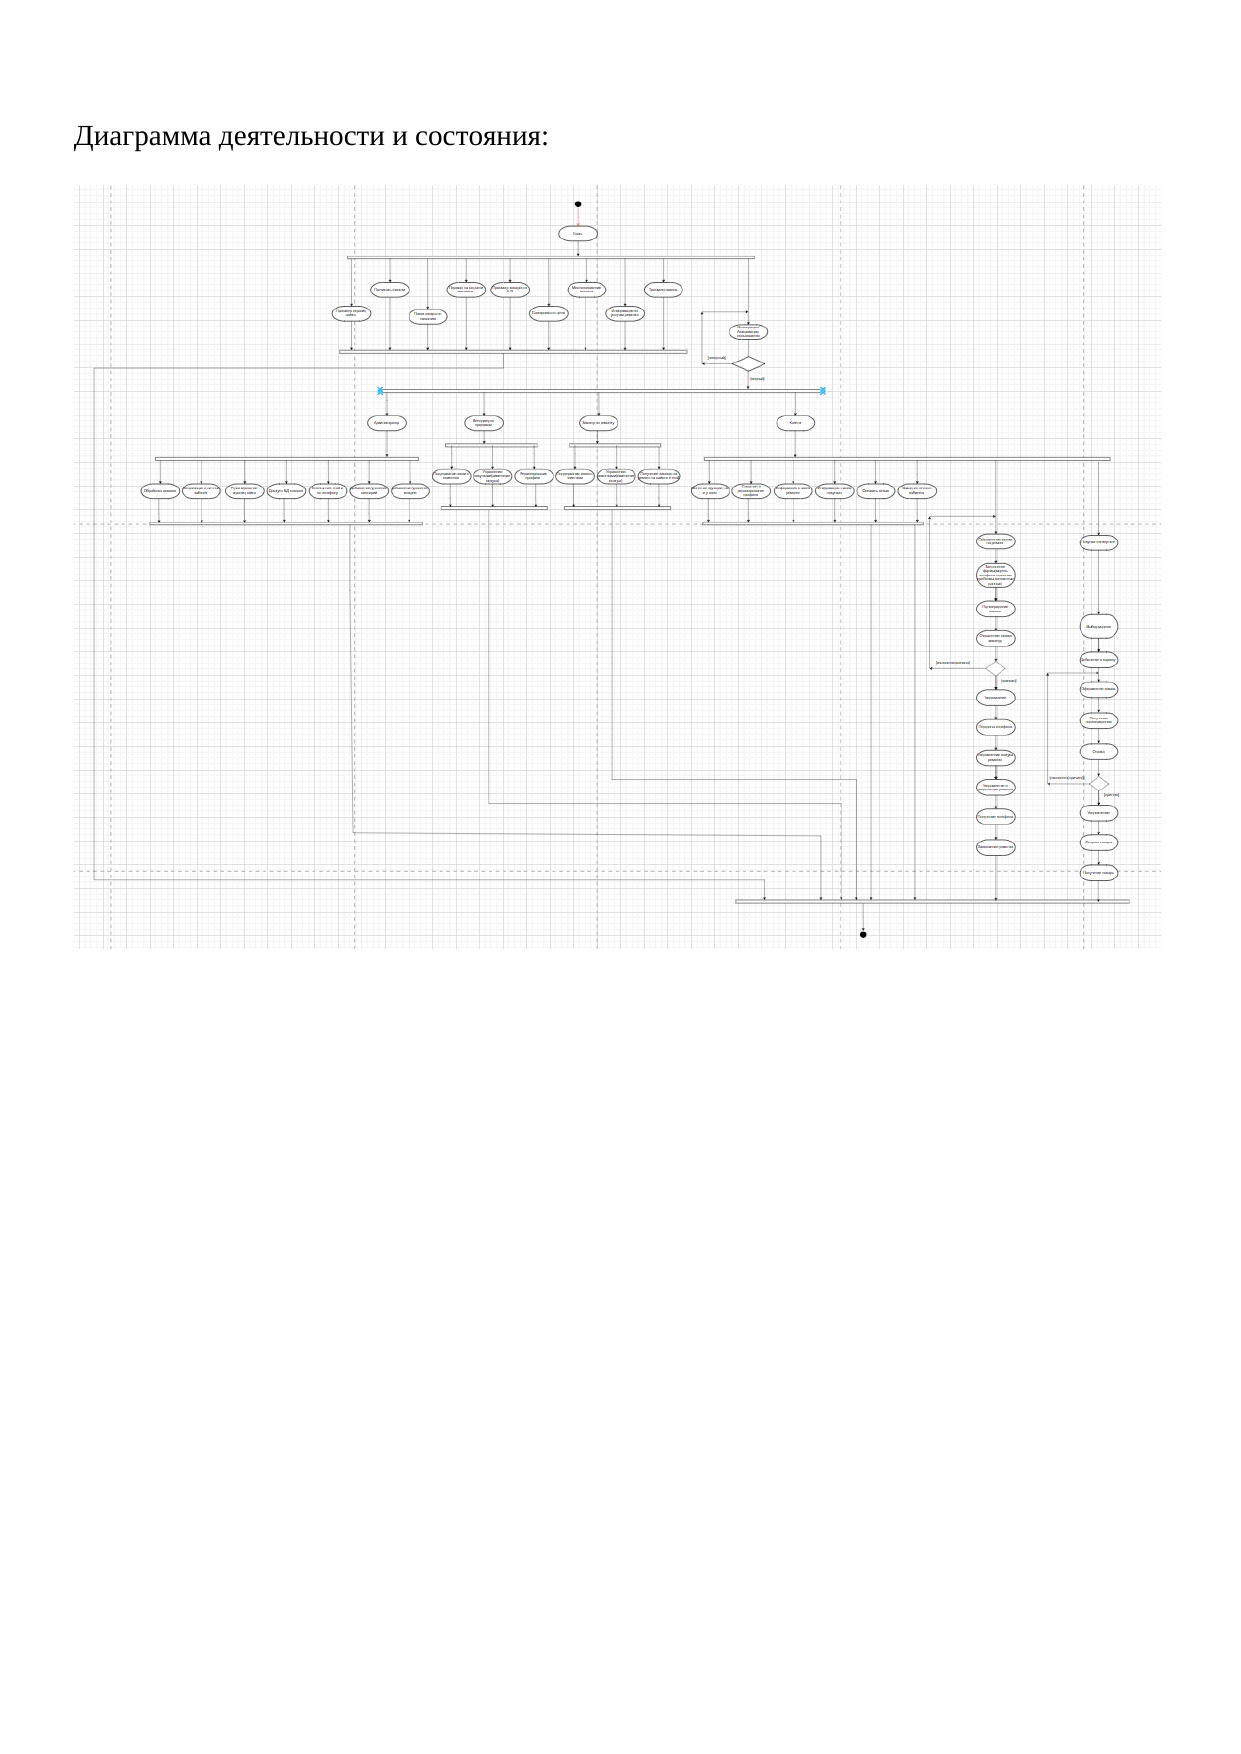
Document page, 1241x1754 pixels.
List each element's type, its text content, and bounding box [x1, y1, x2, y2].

picture [73, 185, 1162, 949]
text Диаграмма деятельности и состояния: [74, 118, 1152, 152]
